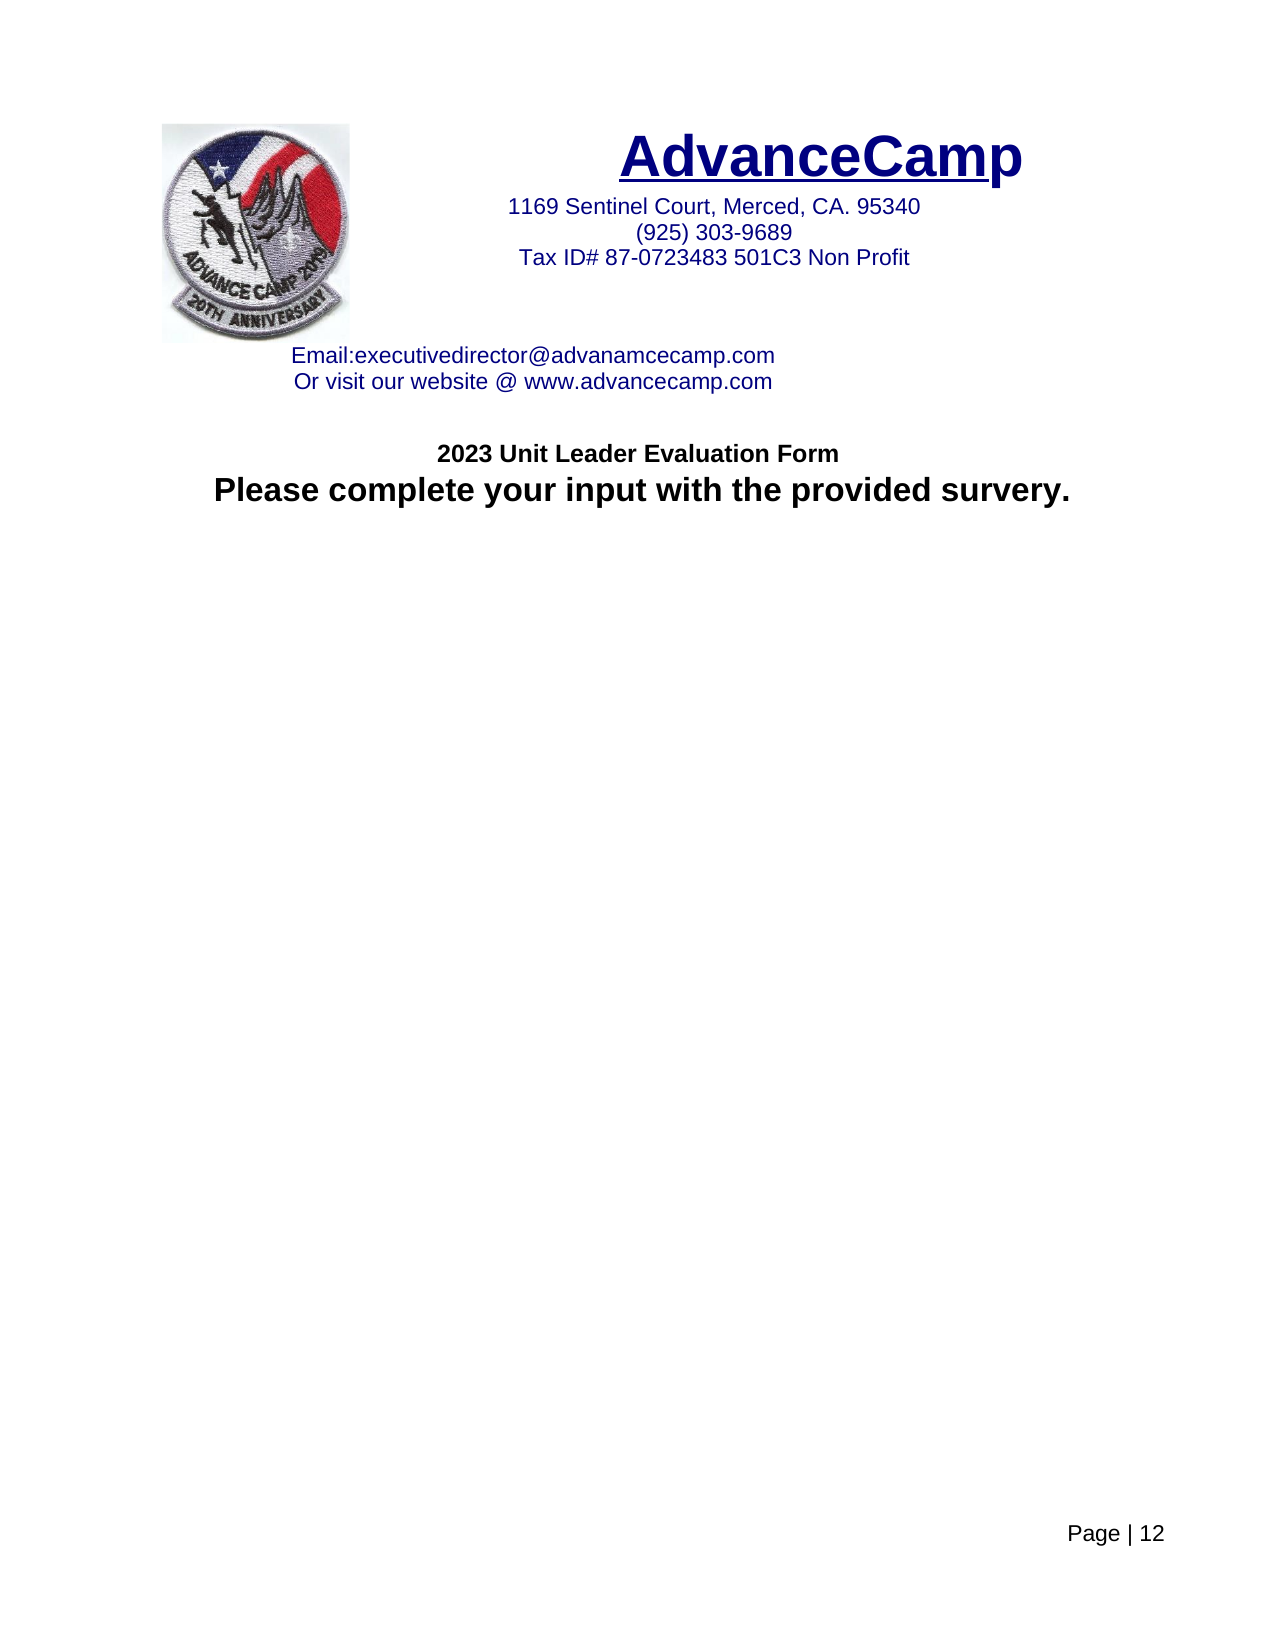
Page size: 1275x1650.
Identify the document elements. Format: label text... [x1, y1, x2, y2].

subtitle 2023 Unit Leader Evaluation Form [106, 439, 1171, 468]
picture [161, 123, 350, 343]
subtitle AdvanceCamp [162, 121, 1171, 188]
text Please complete your input with the provided survery. [113, 470, 1171, 508]
text 1169 Sentinel Court, Merced, CA. 95340 [350, 194, 956, 219]
text Tax ID# 87-0723483 501C3 Non Profit [350, 245, 956, 271]
text (925) 303-9689 [350, 219, 956, 245]
text Email:executivedirector@advanamcecamp.com [162, 271, 904, 369]
text Or visit our website @ www.advancecamp.com [162, 369, 904, 394]
